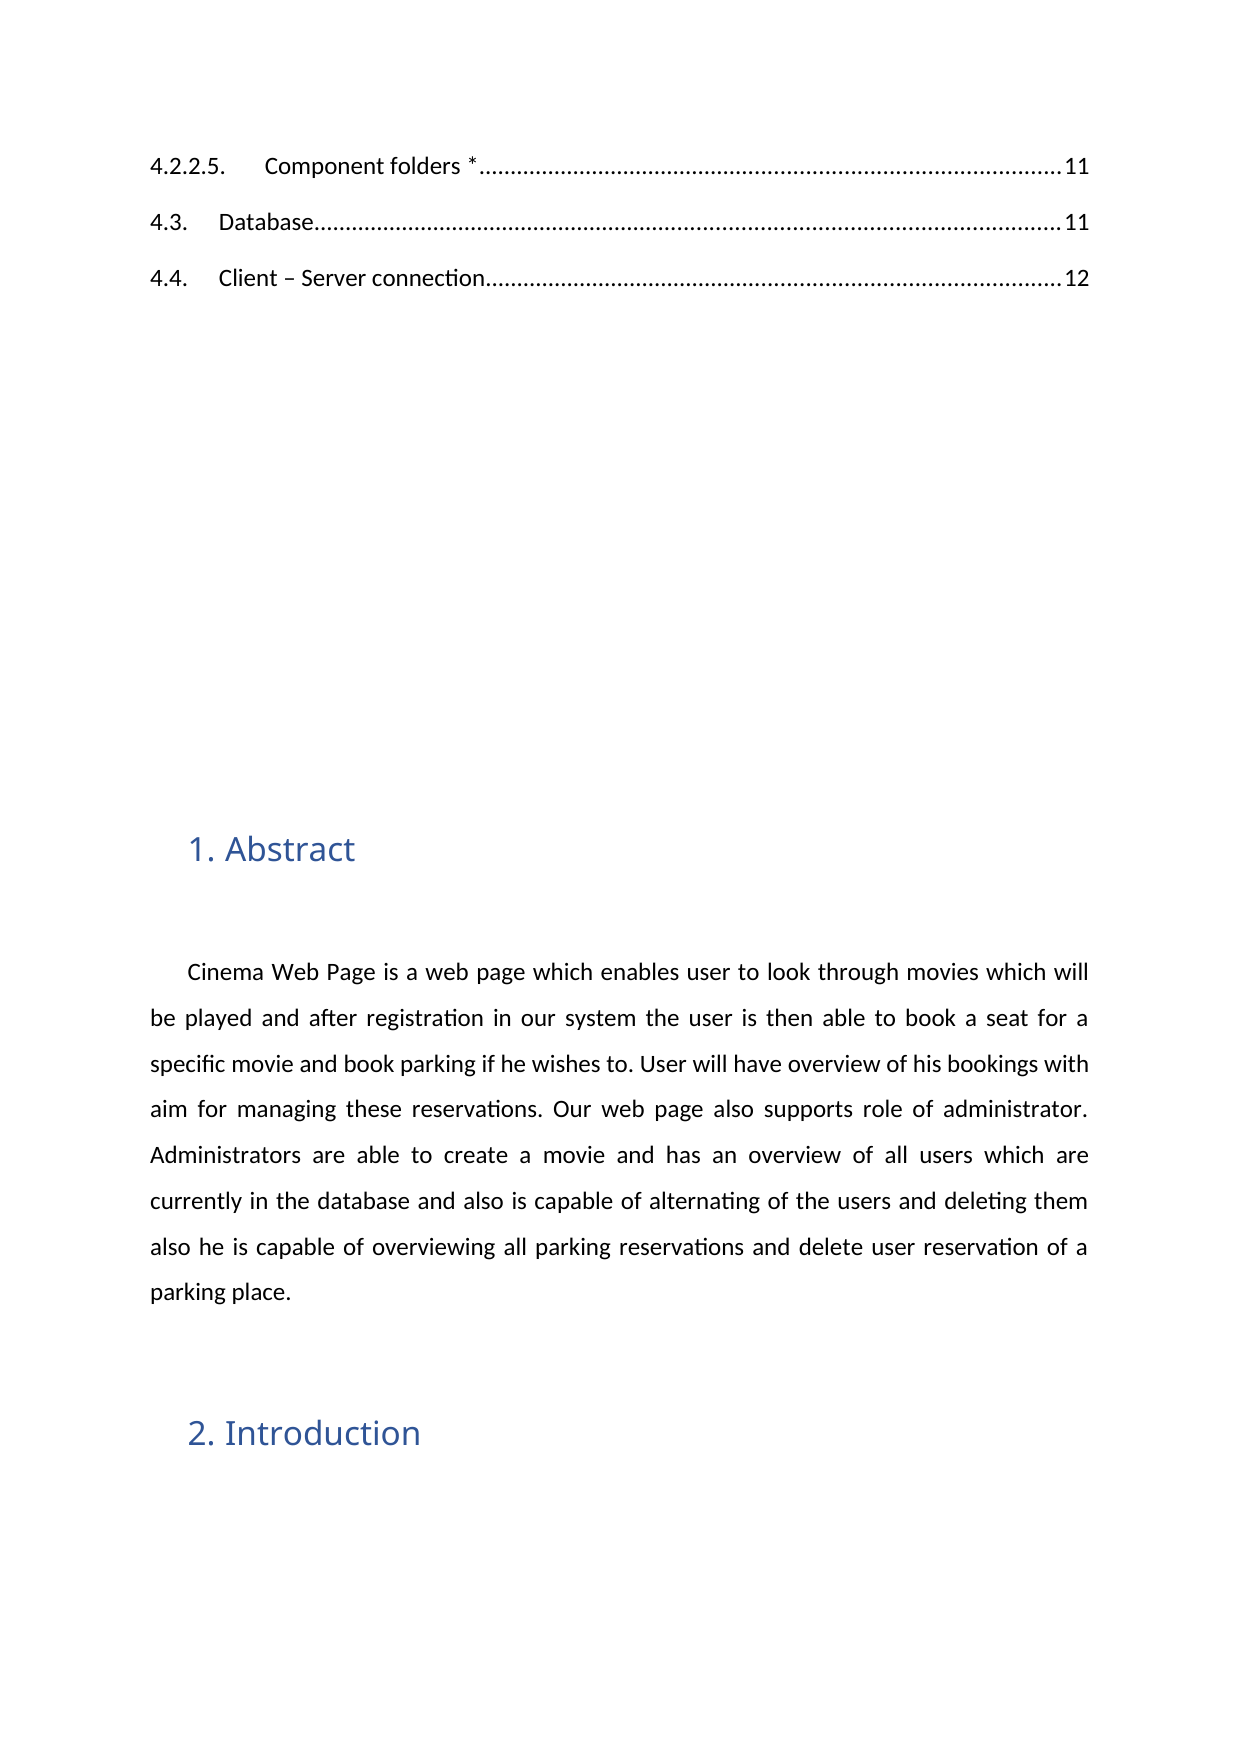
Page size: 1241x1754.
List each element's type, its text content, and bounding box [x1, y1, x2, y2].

subtitle Abstract [187, 826, 1090, 871]
subtitle Introduction [187, 1410, 1090, 1455]
text Cinema Web Page is a web page which enables user to look through movies which will be played and after registration in our system the user is then able to book a seat for a specific movie and book parking if he wishes to. User will have overview of his bookings with aim for managing these reservations. Our web page also supports role of administrator. Administrators are able to create a movie and has an overview of all users which are currently in the database and also is capable of alternating of the users and deleting them also he is capable of overviewing all parking reservations and delete user reservation of a parking place. [150, 956, 1090, 1307]
